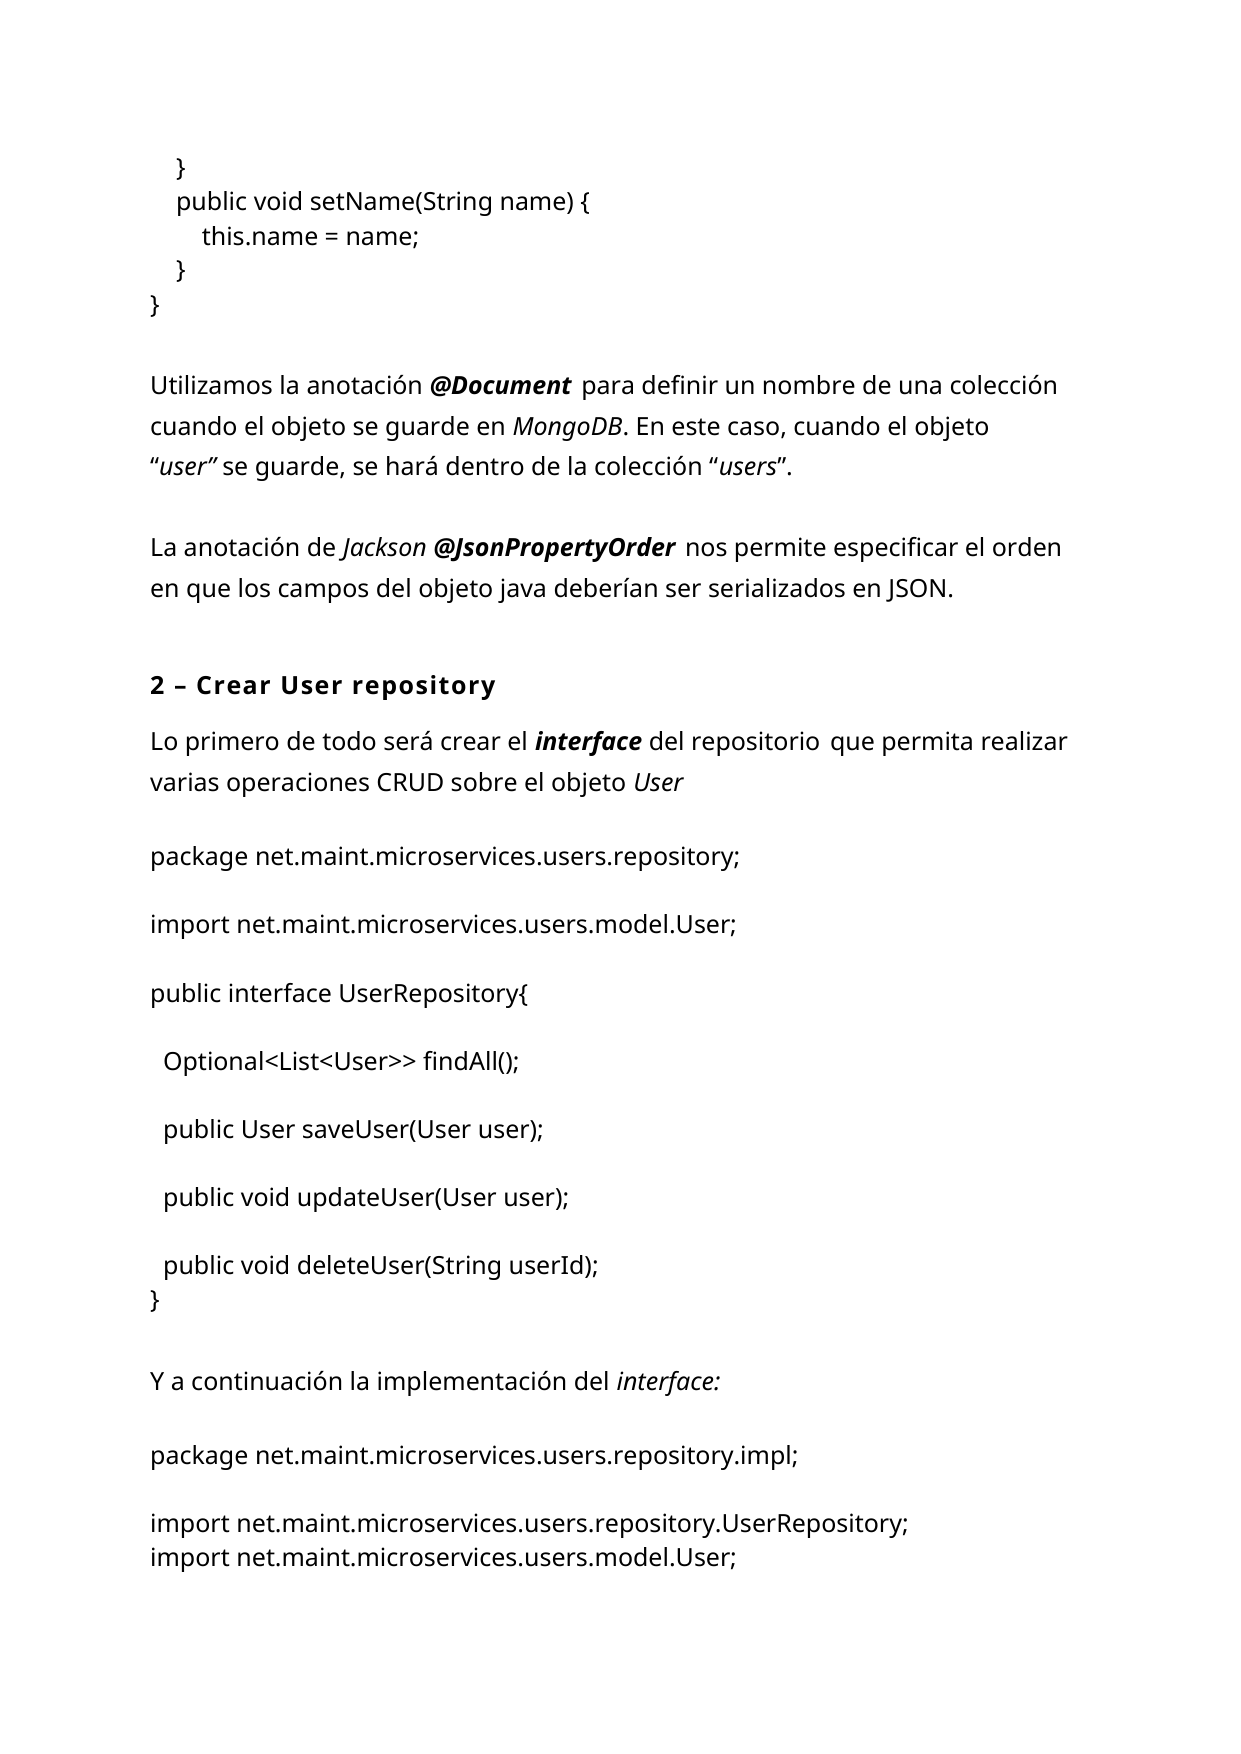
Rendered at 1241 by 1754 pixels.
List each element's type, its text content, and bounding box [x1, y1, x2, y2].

text Lo primero de todo será crear el interface del repositorio que permita realizar varias operaciones CRUD sobre el objeto User [150, 717, 1090, 798]
table_header package net.maint.microservices.users.repository; import net.maint.microservices.users.model.User; public interface UserRepository{ Optional<List<User>> findAll(); public User saveUser(User user); public void updateUser(User user); public void deleteUser(String userId); } [150, 839, 1034, 1316]
text Utilizamos la anotación @Document para definir un nombre de una colección cuando el objeto se guarde en MongoDB. En este caso, cuando el objeto “user” se guarde, se hará dentro de la colección “users”. [150, 361, 1090, 483]
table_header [150, 1438, 1066, 1574]
text 2 – Crear User repository [150, 661, 1090, 702]
text Y a continuación la implementación del interface: [150, 1357, 1090, 1397]
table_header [150, 150, 1066, 320]
text La anotación de Jackson @JsonPropertyOrder nos permite especificar el orden en que los campos del objeto java deberían ser serializados en JSON. [150, 523, 1090, 605]
